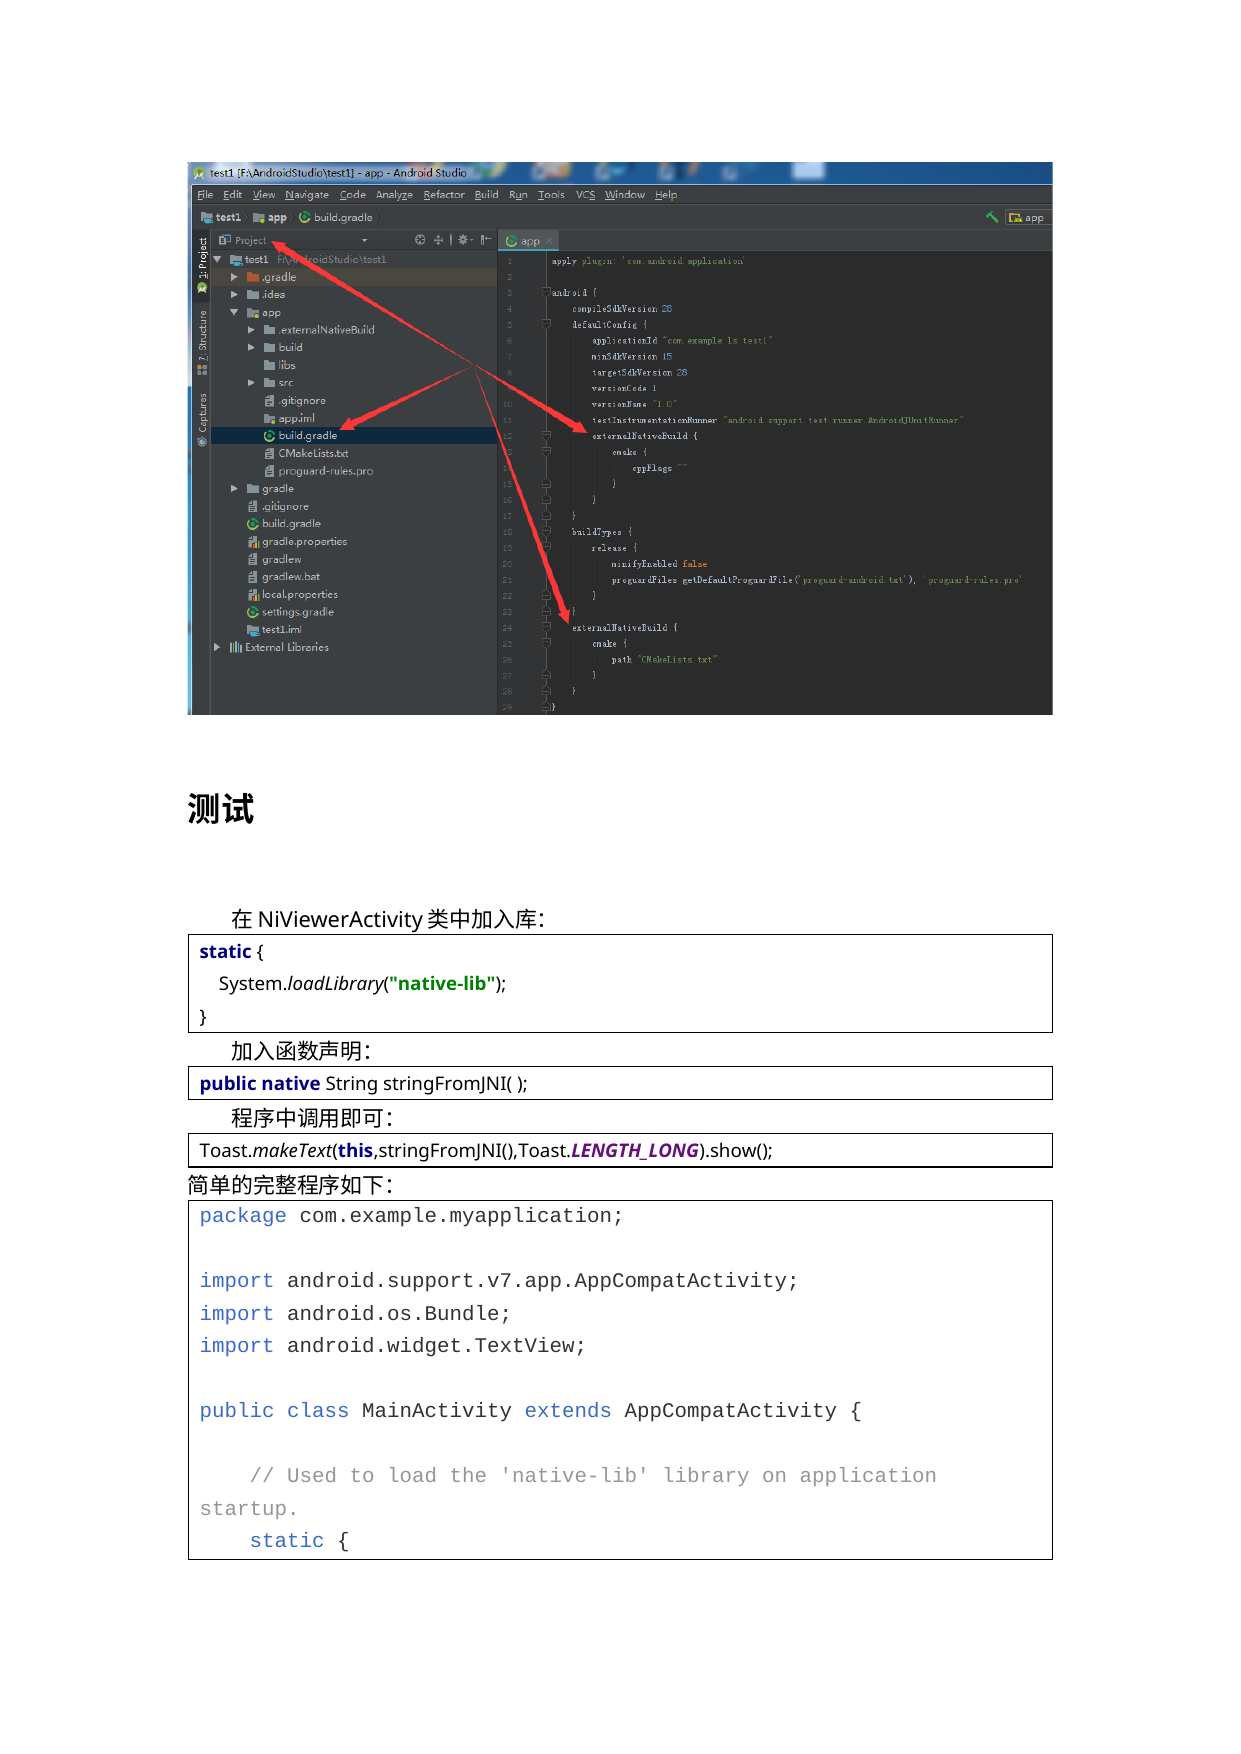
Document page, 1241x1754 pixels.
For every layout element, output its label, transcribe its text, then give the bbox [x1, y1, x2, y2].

subtitle 测试 [187, 774, 1053, 839]
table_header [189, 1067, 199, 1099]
text 加入函数声明： [187, 1033, 1053, 1066]
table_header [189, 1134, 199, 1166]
text 简单的完整程序如下： [187, 1167, 1053, 1200]
text 程序中调用即可： [187, 1100, 1053, 1133]
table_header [189, 1201, 1052, 1558]
text 在NiViewerActivity类中加入库： [187, 901, 1053, 934]
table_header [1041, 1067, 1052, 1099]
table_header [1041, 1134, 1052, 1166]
picture [187, 162, 1053, 715]
